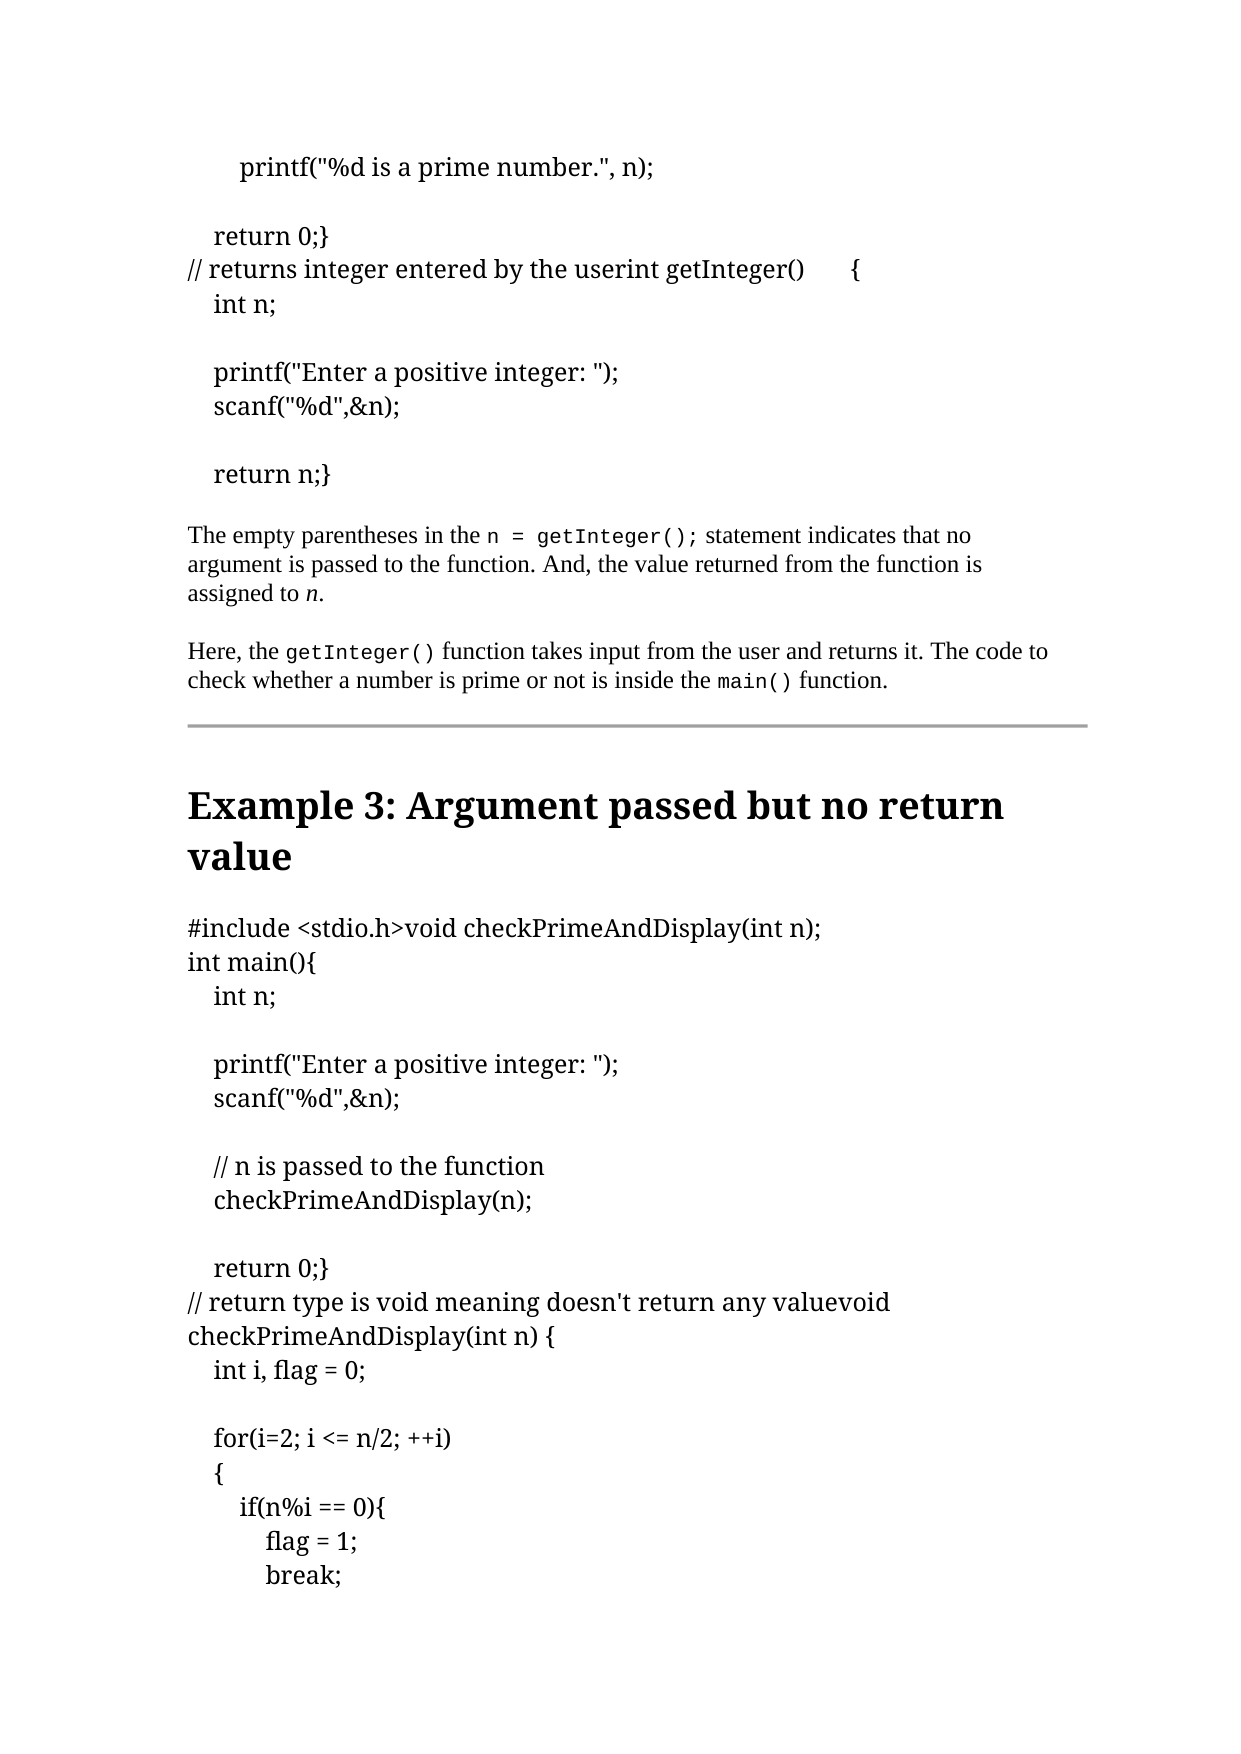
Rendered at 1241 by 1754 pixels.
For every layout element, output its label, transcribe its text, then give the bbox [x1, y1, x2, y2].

text int n; [187, 286, 1053, 320]
text The empty parentheses in the n = getInteger(); statement indicates that no argument is passed to the function. And, the value returned from the function is assigned to n. [187, 520, 1053, 607]
text #include <stdio.h>void checkPrimeAndDisplay(int n); [187, 910, 1053, 944]
text Here, the getInteger() function takes input from the user and returns it. The code to check whether a number is prime or not is inside the main() function. [187, 636, 1053, 695]
text flag = 1; [187, 1523, 1053, 1557]
text for(i=2; i <= n/2; ++i) [187, 1421, 1053, 1455]
text printf("Enter a positive integer: "); [187, 354, 1053, 388]
text if(n%i == 0){ [187, 1489, 1053, 1523]
text return n;} [187, 457, 1053, 491]
text return 0;} [187, 218, 1053, 252]
text // returns integer entered by the userint getInteger() { [187, 252, 1053, 286]
text scanf("%d",&n); [187, 388, 1053, 422]
text // return type is void meaning doesn't return any valuevoid checkPrimeAndDisplay(int n) { [187, 1285, 1053, 1353]
text printf("Enter a positive integer: "); [187, 1046, 1053, 1081]
subtitle Example 3: Argument passed but no return value [187, 779, 1053, 881]
text return 0;} [187, 1251, 1053, 1285]
text printf("%d is a prime number.", n); [187, 150, 1053, 184]
text int n; [187, 978, 1053, 1012]
text int i, flag = 0; [187, 1353, 1053, 1387]
text break; [187, 1557, 1053, 1591]
text { [187, 1455, 1053, 1489]
text scanf("%d",&n); [187, 1081, 1053, 1114]
text // n is passed to the function [187, 1149, 1053, 1183]
text checkPrimeAndDisplay(n); [187, 1183, 1053, 1217]
text int main(){ [187, 944, 1053, 978]
